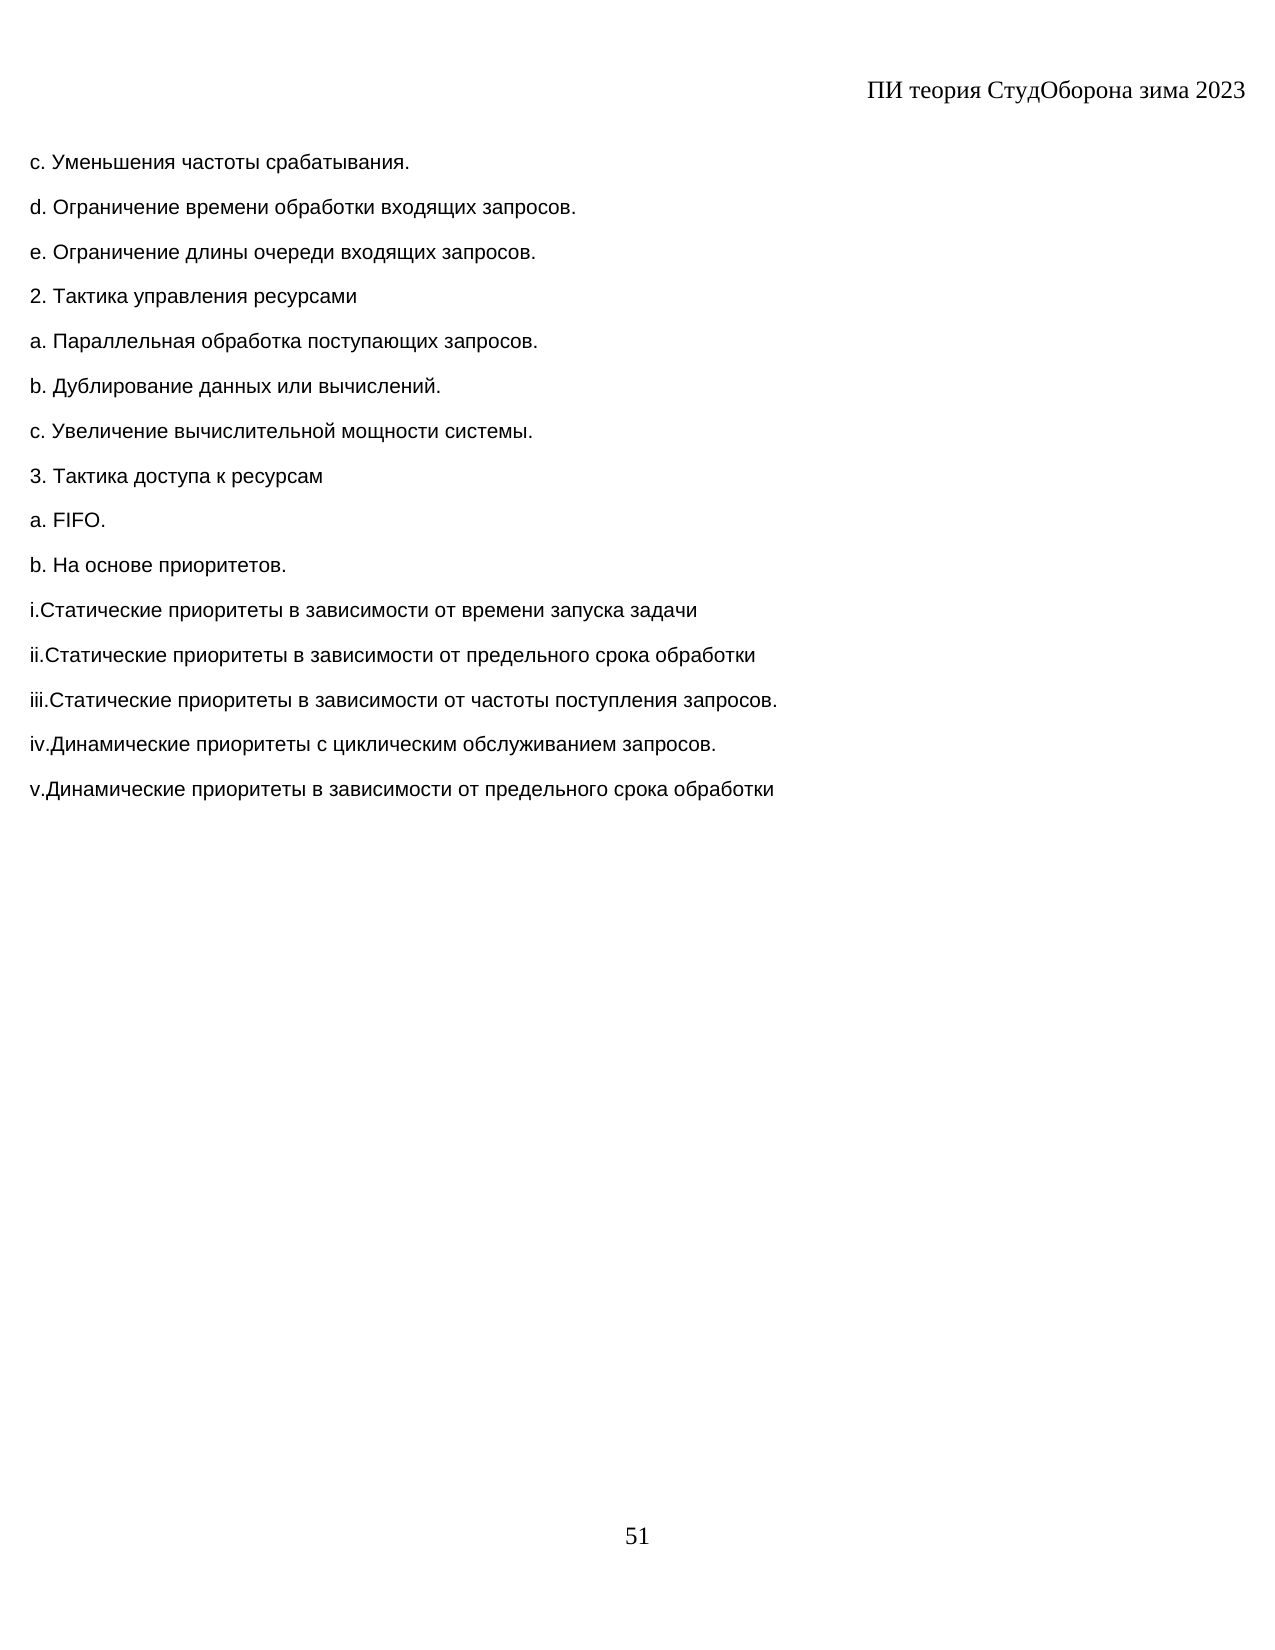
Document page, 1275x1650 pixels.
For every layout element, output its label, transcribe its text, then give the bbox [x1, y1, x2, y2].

text b. Дублирование данных или вычислений. [29, 374, 1246, 398]
text a. Параллельная обработка поступающих запросов. [29, 329, 1246, 353]
text 2. Тактика управления ресурсами [29, 284, 1246, 308]
text iv.Динамические приоритеты с циклическим обслуживанием запросов. [29, 732, 1246, 756]
text b. На основе приоритетов. [29, 553, 1246, 577]
text d. Ограничение времени обработки входящих запросов. [29, 195, 1246, 219]
text 3. Тактика доступа к ресурсам [29, 463, 1246, 487]
text i.Статические приоритеты в зависимости от времени запуска задачи [29, 598, 1246, 622]
text a. FIFO. [29, 508, 1246, 532]
text iii.Статические приоритеты в зависимости от частоты поступления запросов. [29, 687, 1246, 711]
text e. Ограничение длины очереди входящих запросов. [29, 239, 1246, 263]
text v.Динамические приоритеты в зависимости от предельного срока обработки [29, 777, 1246, 801]
text c. Увеличение вычислительной мощности системы. [29, 419, 1246, 443]
text c. Уменьшения частоты срабатывания. [29, 150, 1246, 174]
text ii.Статические приоритеты в зависимости от предельного срока обработки [29, 643, 1246, 667]
